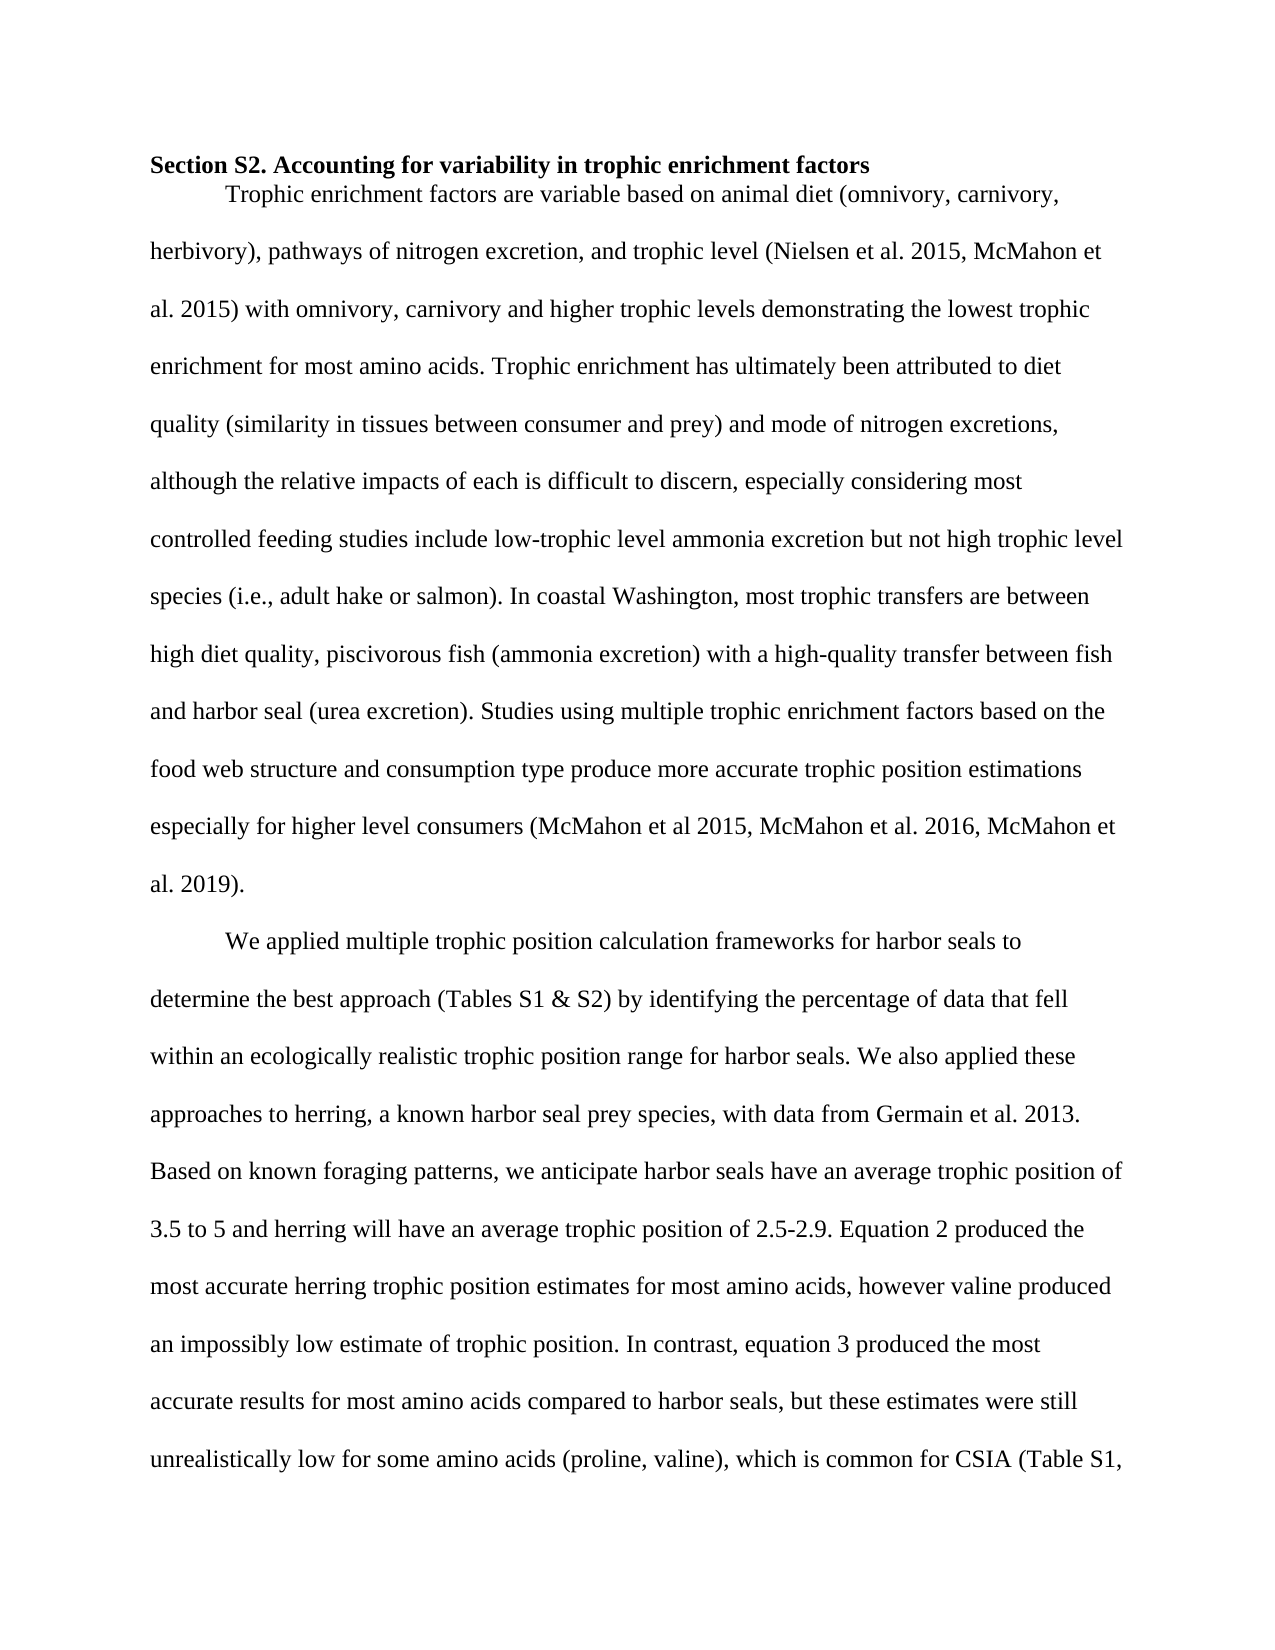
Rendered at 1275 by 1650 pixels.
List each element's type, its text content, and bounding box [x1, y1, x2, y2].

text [150, 926, 1125, 1472]
text Section S2. Accounting for variability in trophic enrichment factors [150, 150, 1125, 179]
text Trophic enrichment factors are variable based on animal diet (omnivory, carnivory, herbivory), pathways of nitrogen excretion, and trophic level (Nielsen et al. 2015, McMahon et al. 2015) with omnivory, carnivory and higher trophic levels demonstrating the lowest trophic enrichment for most amino acids. Trophic enrichment has ultimately been attributed to diet quality (similarity in tissues between consumer and prey) and mode of nitrogen excretions, although the relative impacts of each is difficult to discern, especially considering most controlled feeding studies include low-trophic level ammonia excretion but not high trophic level species (i.e., adult hake or salmon). In coastal Washington, most trophic transfers are between high diet quality, piscivorous fish (ammonia excretion) with a high-quality transfer between fish and harbor seal (urea excretion). Studies using multiple trophic enrichment factors based on the food web structure and consumption type produce more accurate trophic position estimations especially for higher level consumers (McMahon et al 2015, McMahon et al. 2016, McMahon et al. 2019). [150, 179, 1125, 897]
